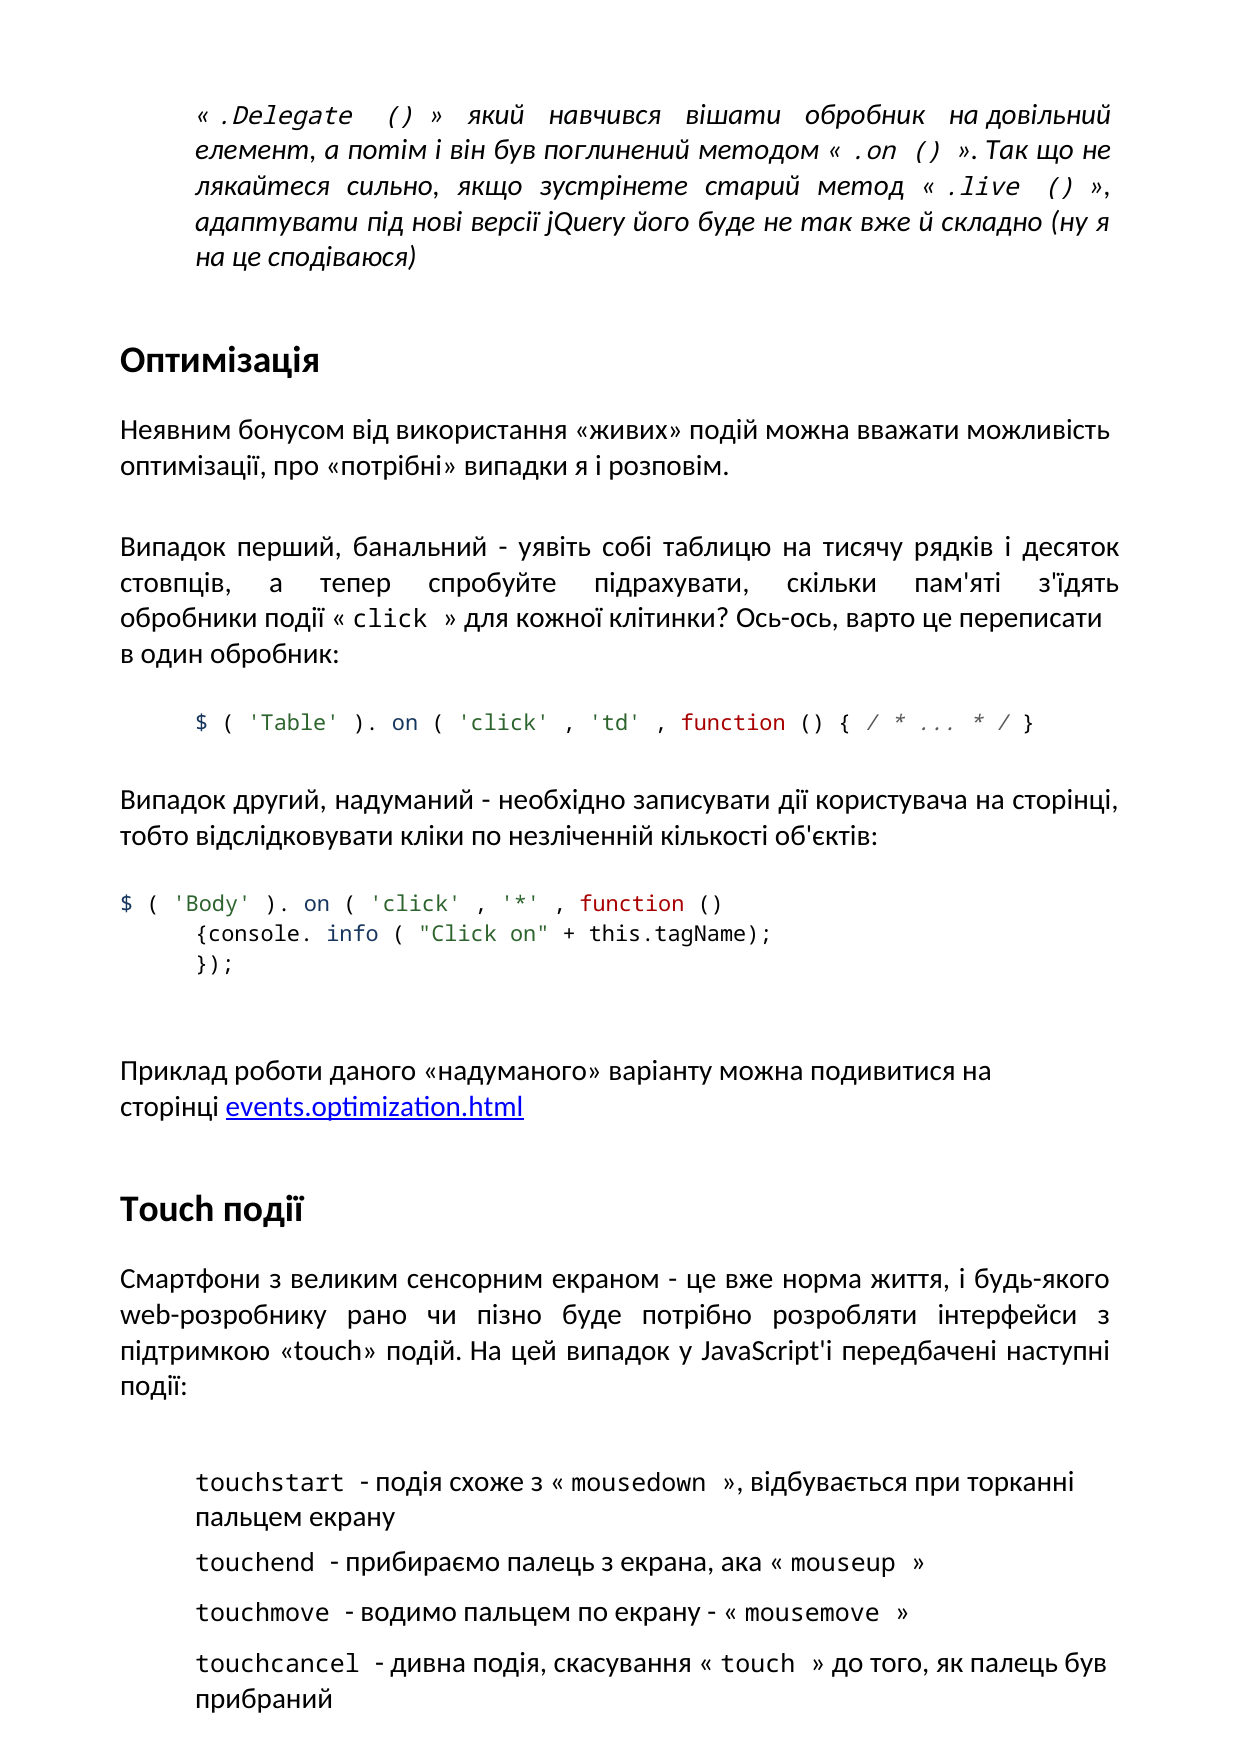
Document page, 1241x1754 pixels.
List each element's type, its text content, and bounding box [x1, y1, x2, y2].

text $ ( 'Table' ). on ( 'click' , 'td' , function () { / * ... * / } [195, 707, 1232, 737]
text touchcancel - дивна подія, скасування « touch » до того, як палець був прибраний [195, 1644, 1111, 1715]
text Смартфони з великим сенсорним екраном - це вже норма життя, і будь-якого web-розробнику рано чи пізно буде потрібно розробляти інтерфейси з підтримкою «touch» подій. На цей випадок у JavaScript'і передбачені наступні події: [120, 1260, 1111, 1403]
text Touch події [120, 1185, 1232, 1231]
text Приклад роботи даного «надуманого» варіанту можна подивитися на сторінці events.optimization.html [120, 1052, 1028, 1123]
text « .Delegate () » який навчився вішати обробник на довільний елемент, а потім і він був поглинений методом « .on () ». Так що не лякайтеся сильно, якщо зустрінете старий метод « .live () », адаптувати під нові версії jQuery його буде не так вже й складно (ну я на це сподіваюся) [195, 96, 1111, 274]
text $ ( 'Body' ). on ( 'click' , '*' , function () {console. info ( "Click on" + this.tagName); [120, 888, 853, 948]
text touchstart - подія схоже з « mousedown », відбувається при торканні пальцем екрану [195, 1463, 1111, 1534]
text Випадок другий, надуманий - необхідно записувати дії користувача на сторінці, тобто відслідковувати кліки по незліченній кількості об'єктів: [120, 781, 1120, 852]
text touchmove - водимо пальцем по екрану - « mousemove » [195, 1593, 1232, 1629]
text }); [195, 948, 1232, 978]
text touchend - прибираємо палець з екрана, ака « mouseup » [195, 1543, 1232, 1579]
text Неявним бонусом від використання «живих» подій можна вважати можливість оптимізації, про «потрібні» випадки я і розповім. [120, 411, 1111, 482]
text Оптимізація [120, 336, 1232, 382]
text Випадок перший, банальний - уявіть собі таблицю на тисячу рядків і десяток стовпців, а тепер спробуйте підрахувати, скільки пам'яті з'їдять обробники події « click » для кожної клітинки? Ось-ось, варто це переписати в один обробник: [120, 528, 1121, 671]
